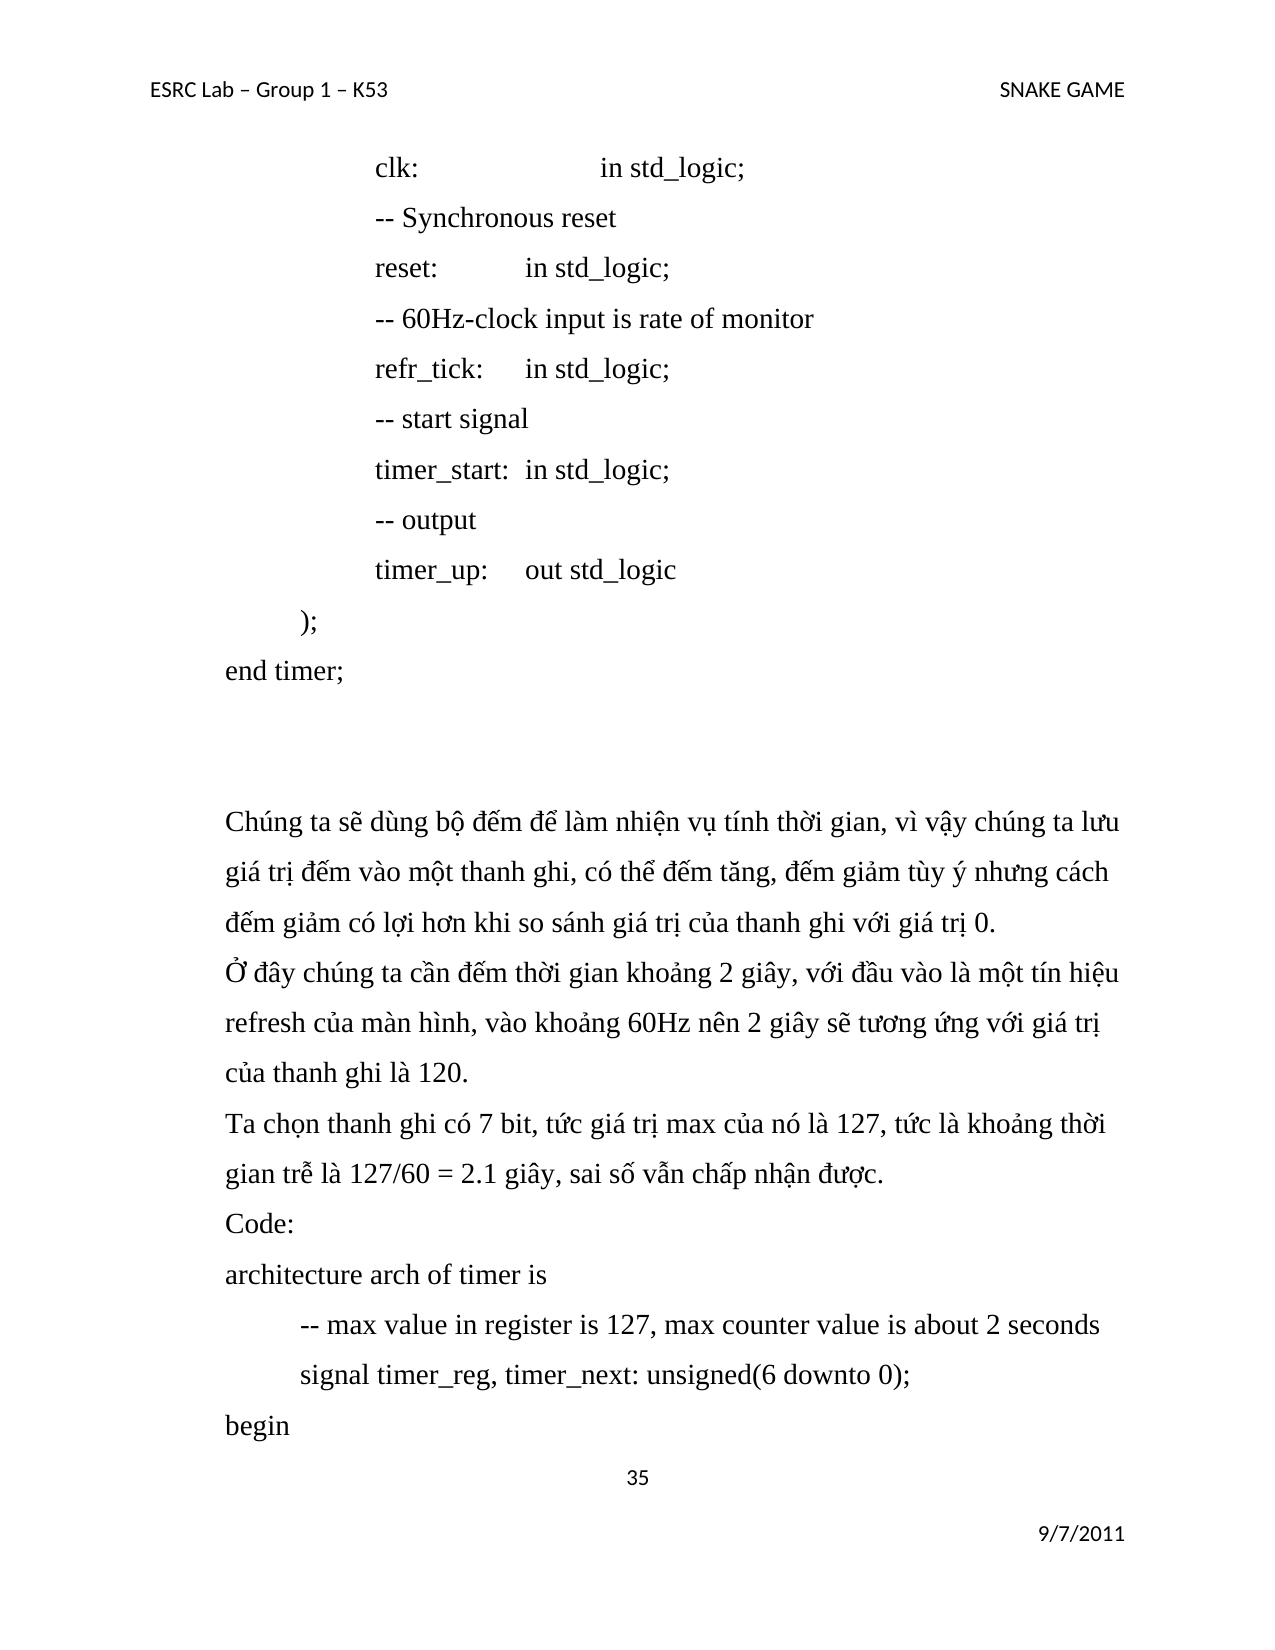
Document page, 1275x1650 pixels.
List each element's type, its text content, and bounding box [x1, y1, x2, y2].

text end timer; [225, 653, 1125, 687]
text begin [225, 1408, 1125, 1441]
text ); [225, 603, 1125, 636]
text Ta chọn thanh ghi có 7 bit, tức giá trị max của nó là 127, tức là khoảng thời gian trễ là 127/60 = 2.1 giây, sai số vẫn chấp nhận được. [225, 1106, 1125, 1190]
text clk: in std_logic; [225, 150, 1125, 183]
text -- max value in register is 127, max counter value is about 2 seconds [225, 1307, 1125, 1341]
text -- Synchronous reset [225, 200, 1125, 234]
text -- start signal [225, 402, 1125, 435]
text reset: in std_logic; [225, 251, 1125, 284]
text timer_start: in std_logic; [225, 452, 1125, 485]
text timer_up: out std_logic [225, 552, 1125, 586]
text Chúng ta sẽ dùng bộ đếm để làm nhiện vụ tính thời gian, vì vậy chúng ta lưu giá trị đếm vào một thanh ghi, có thể đếm tăng, đếm giảm tùy ý nhưng cách đếm giảm có lợi hơn khi so sánh giá trị của thanh ghi với giá trị 0. [225, 804, 1125, 938]
text -- 60Hz-clock input is rate of monitor [225, 301, 1125, 334]
text Ở đây chúng ta cần đếm thời gian khoảng 2 giây, với đầu vào là một tín hiệu refresh của màn hình, vào khoảng 60Hz nên 2 giây sẽ tương ứng với giá trị của thanh ghi là 120. [225, 955, 1125, 1089]
text architecture arch of timer is [225, 1257, 1125, 1290]
text signal timer_reg, timer_next: unsigned(6 downto 0); [225, 1357, 1125, 1391]
text refr_tick: in std_logic; [225, 351, 1125, 385]
text -- output [225, 502, 1125, 536]
text Code: [225, 1207, 1125, 1240]
